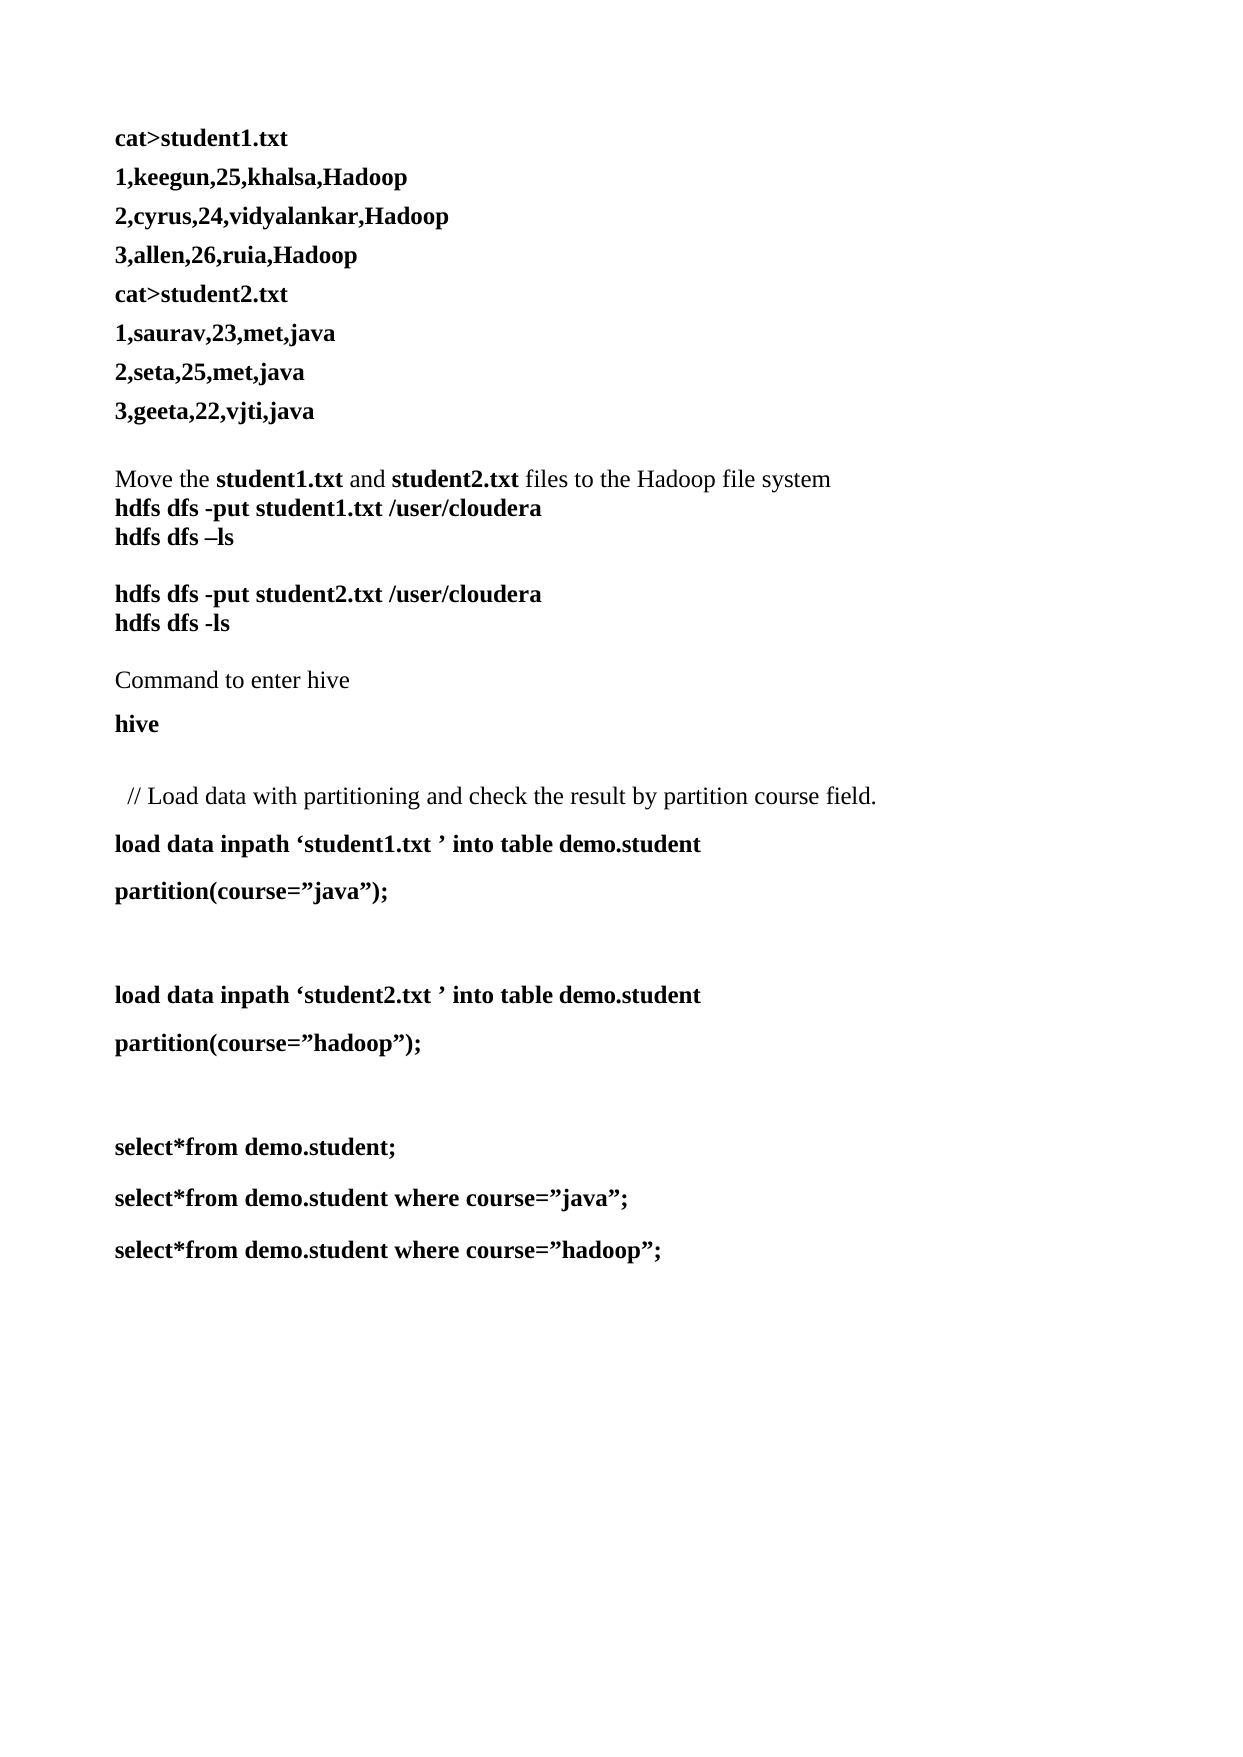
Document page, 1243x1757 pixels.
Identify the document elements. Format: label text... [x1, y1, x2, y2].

text 3,geeta,22,vjti,java [114, 396, 1120, 425]
text hdfs dfs –ls [114, 522, 1120, 550]
text hdfs dfs -put student2.txt /user/cloudera [114, 579, 1120, 608]
text cat>student1.txt [114, 123, 1120, 152]
text select*from demo.student; [114, 1117, 829, 1164]
text 3,allen,26,ruia,Hadoop [114, 240, 1120, 269]
text hive [114, 694, 1120, 742]
text 2,seta,25,met,java [114, 357, 1120, 386]
text hdfs dfs -put student1.txt /user/cloudera [114, 493, 1120, 522]
text select*from demo.student where course=”java”; [114, 1169, 829, 1216]
text hdfs dfs -ls [114, 608, 1120, 637]
text load data inpath ‘student1.txt ’ into table demo.student partition(course=”java”); [114, 814, 829, 909]
text Command to enter hive [114, 665, 1120, 694]
text 2,cyrus,24,vidyalankar,Hadoop [114, 201, 1120, 230]
text select*from demo.student where course=”hadoop”; [114, 1221, 829, 1268]
text 1,keegun,25,khalsa,Hadoop [114, 162, 1120, 191]
text 1,saurav,23,met,java [114, 318, 1120, 347]
text Move the student1.txt and student2.txt files to the Hadoop file system [114, 464, 1120, 493]
text load data inpath ‘student2.txt ’ into table demo.student partition(course=”hadoop”); [114, 965, 829, 1061]
text // Load data with partitioning and check the result by partition course field. [127, 781, 1120, 810]
text cat>student2.txt [114, 279, 1120, 308]
